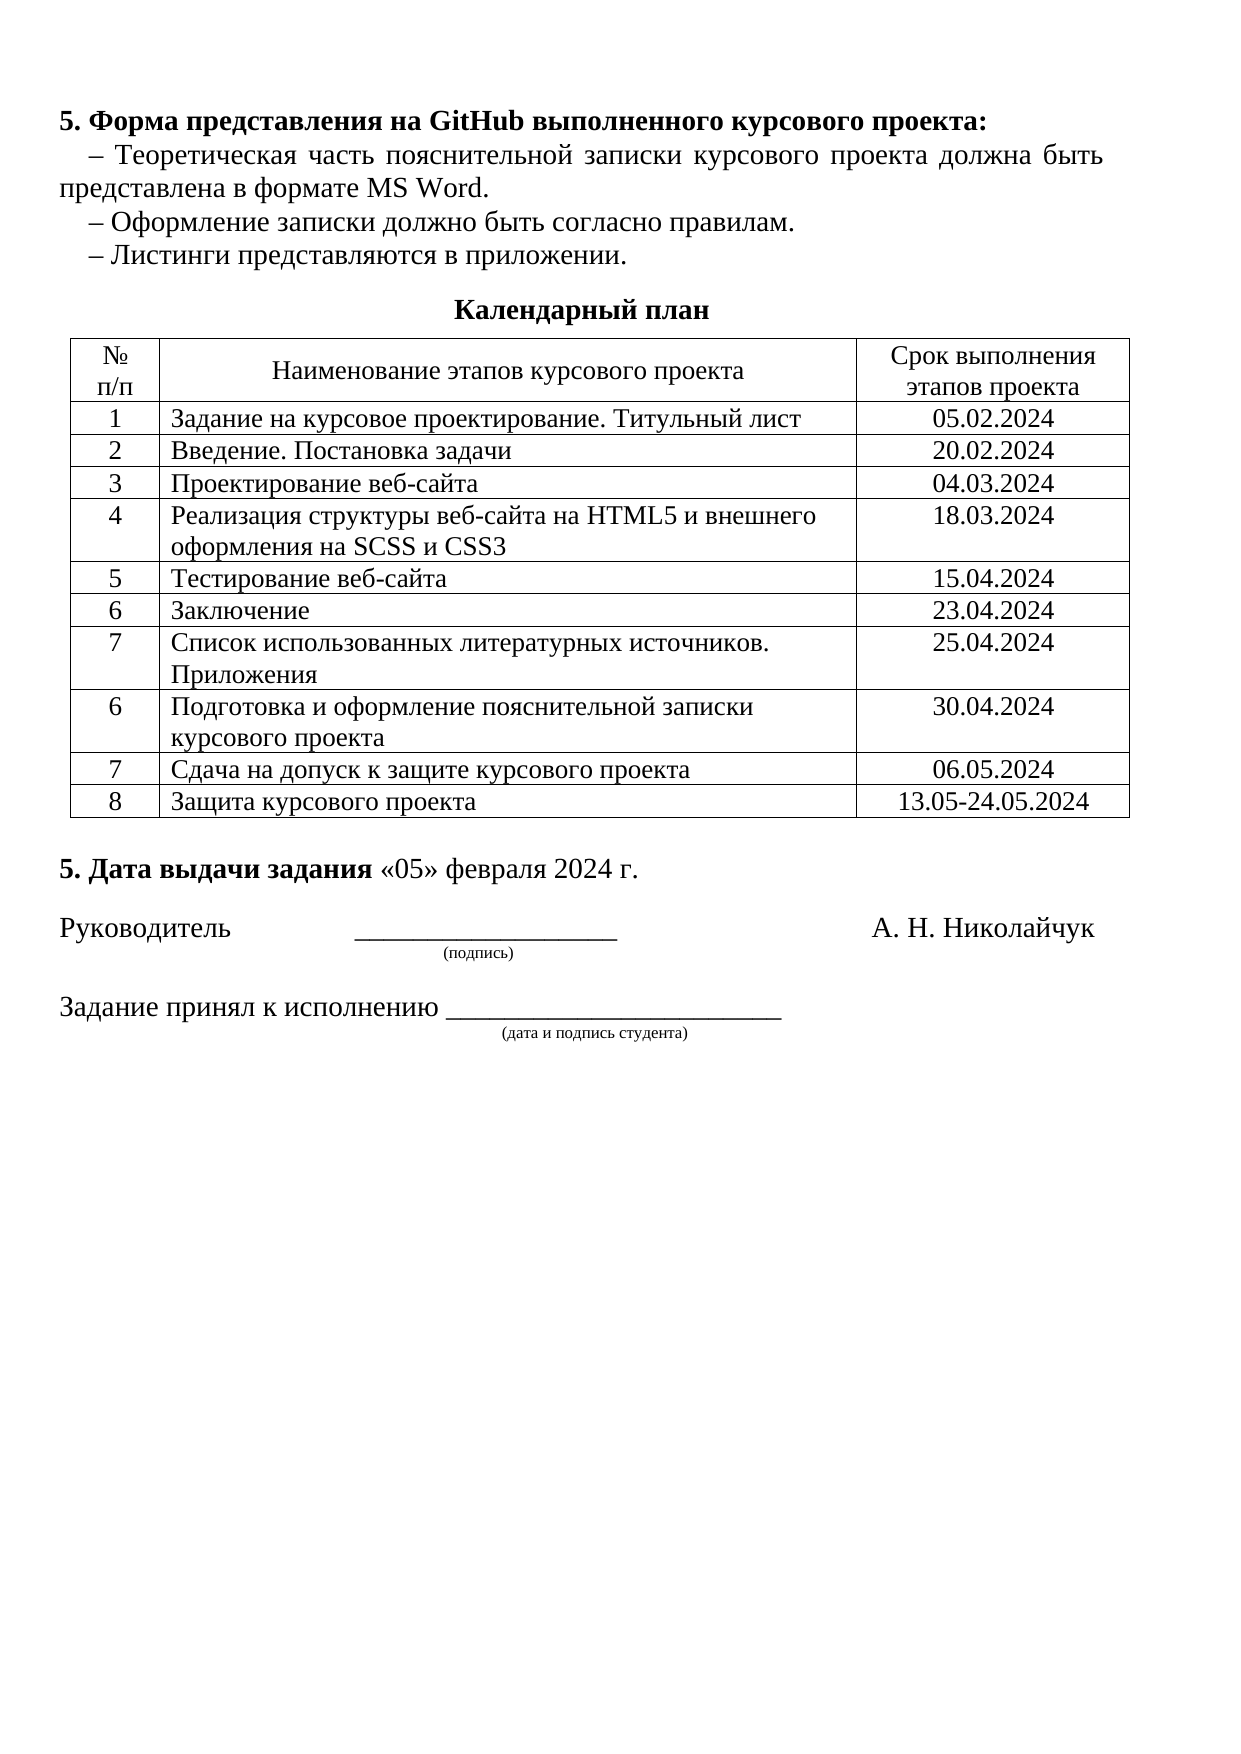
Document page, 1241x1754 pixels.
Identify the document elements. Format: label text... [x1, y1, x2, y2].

table_cell Сдача на допуск к защите курсового проекта [160, 753, 856, 784]
table_cell 23.04.2024 [857, 594, 1129, 626]
table_cell 25.04.2024 [857, 627, 1129, 689]
text Задание принял к исполнению _______________________ [59, 989, 1104, 1023]
table_cell 20.02.2024 [857, 435, 1129, 466]
table_cell Проектирование веб-сайта [160, 467, 856, 498]
table_cell 8 [71, 785, 159, 817]
text 5. Дата выдачи задания «05» февраля 2024 г. [59, 851, 1104, 885]
table_cell 1 [71, 402, 159, 433]
text – Оформление записки должно быть согласно правилам. [59, 204, 1104, 237]
table_cell Защита курсового проекта [160, 785, 856, 817]
table_cell 4 [71, 499, 159, 561]
text (подпись) [281, 943, 1104, 977]
table_cell 06.05.2024 [857, 753, 1129, 784]
subtitle Календарный план [59, 292, 1104, 325]
text 5. Форма представления на GitHub выполненного курсового проекта: [59, 103, 1104, 137]
table_cell Тестирование веб-сайта [160, 562, 856, 593]
table_cell 04.03.2024 [857, 467, 1129, 498]
table_header Наименование этапов курсового проекта [160, 339, 856, 401]
table_cell Задание на курсовое проектирование. Титульный лист [160, 402, 856, 433]
table_cell 05.02.2024 [857, 402, 1129, 433]
table_cell 6 [71, 690, 159, 752]
table_cell Введение. Постановка задачи [160, 435, 856, 466]
text – Листинги представляются в приложении. [59, 237, 1104, 271]
table_cell 15.04.2024 [857, 562, 1129, 593]
table_cell 7 [71, 753, 159, 784]
table_cell 13.05-24.05.2024 [857, 785, 1129, 817]
text (дата и подпись студента) [457, 1023, 1104, 1056]
table_cell Список использованных литературных источников. Приложения [160, 627, 856, 689]
table_cell 2 [71, 435, 159, 466]
table_cell 30.04.2024 [857, 690, 1129, 752]
table_cell Реализация структуры веб-сайта на HTML5 и внешнего оформления на SCSS и СSS3 [160, 499, 856, 561]
table_cell Заключение [160, 594, 856, 626]
text Руководитель __________________ А. Н. Николайчук [59, 910, 1104, 943]
table_cell 18.03.2024 [857, 499, 1129, 561]
table_cell Подготовка и оформление пояснительной записки курсового проекта [160, 690, 856, 752]
table_cell 7 [71, 627, 159, 689]
table_cell 6 [71, 594, 159, 626]
table_header № п/п [71, 339, 159, 401]
table_cell 5 [71, 562, 159, 593]
table_header Срок выполнения этапов проекта [857, 339, 1129, 401]
text – Теоретическая часть пояснительной записки курсового проекта должна быть представлена в формате MS Word. [59, 137, 1104, 204]
table_cell 3 [71, 467, 159, 498]
